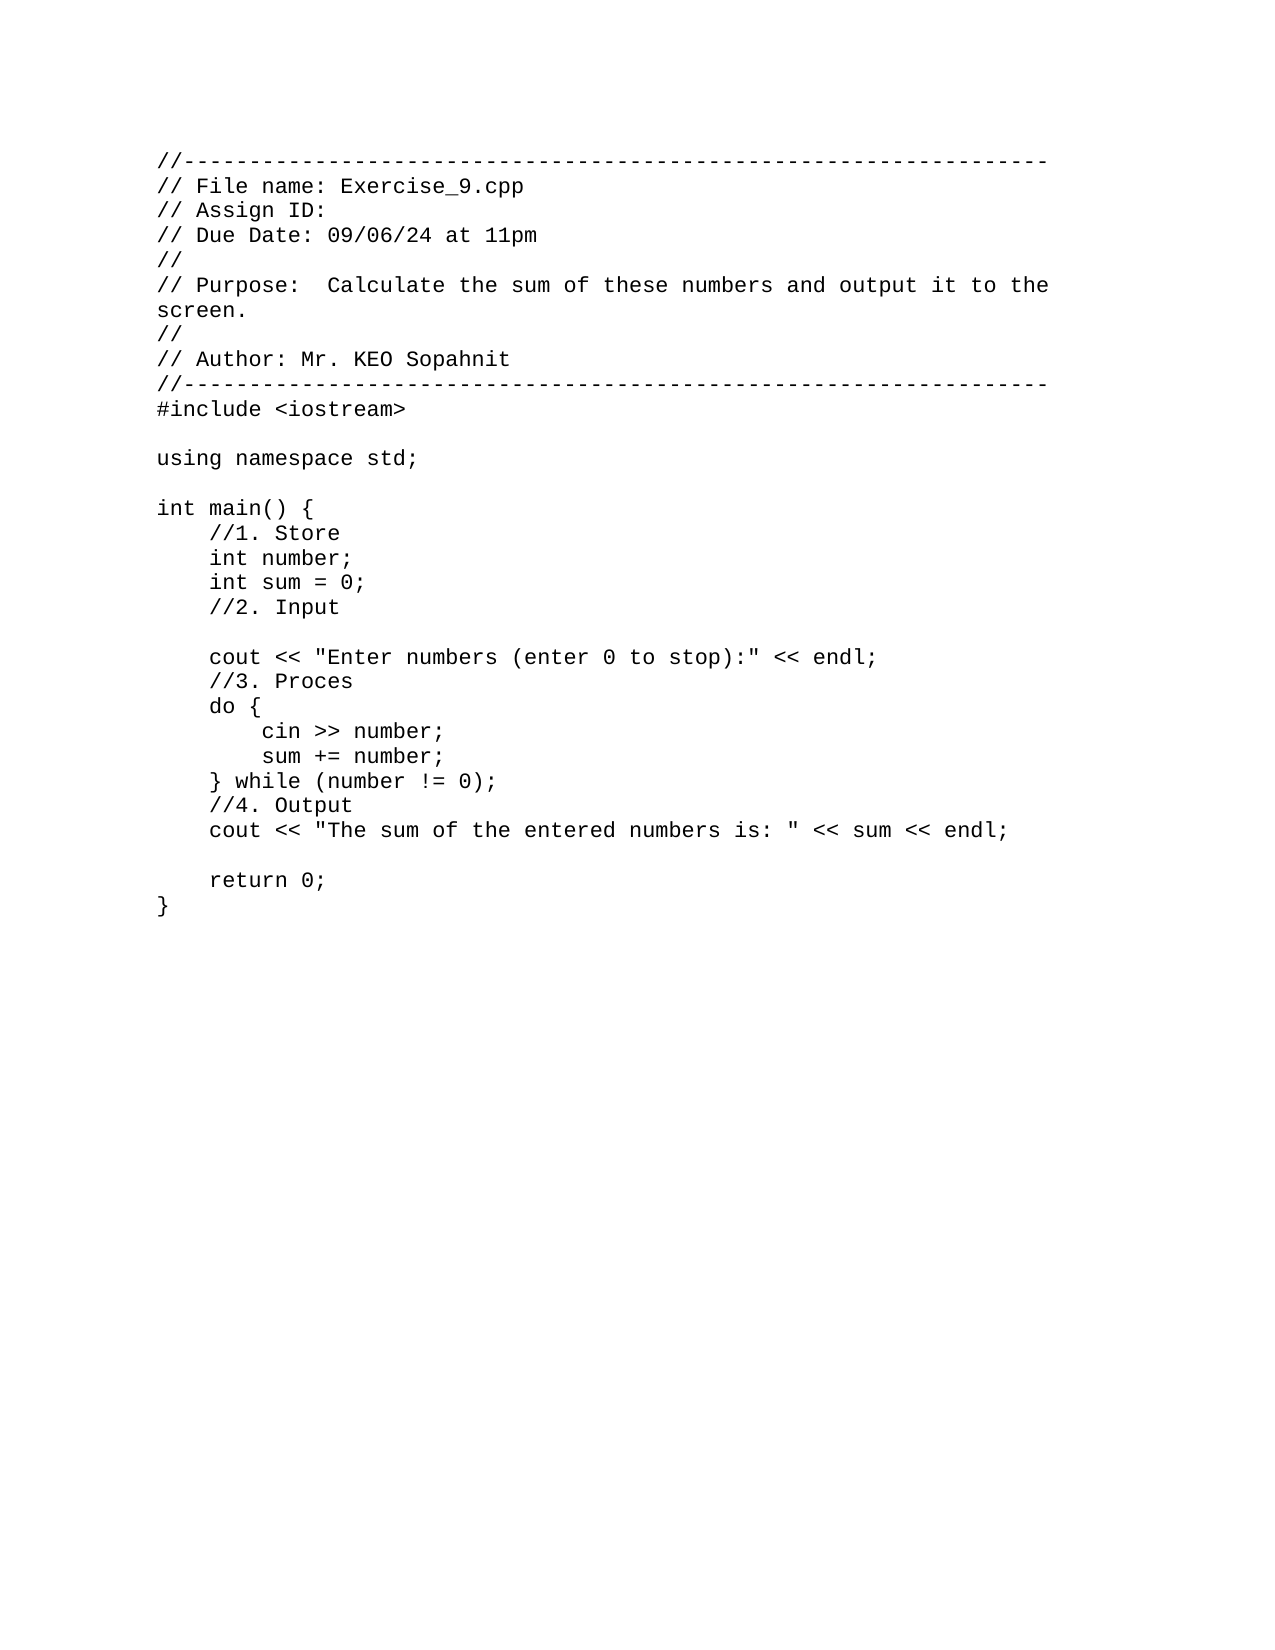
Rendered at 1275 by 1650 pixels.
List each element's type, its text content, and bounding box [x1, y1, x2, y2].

text int main() { [156, 497, 1118, 522]
text //2. Input [156, 596, 1118, 621]
text cin >> number; [156, 720, 1118, 745]
text return 0; [156, 869, 1118, 894]
text using namespace std; [156, 447, 1118, 472]
text int number; [156, 547, 1118, 571]
text // [156, 323, 1118, 348]
text int sum = 0; [156, 571, 1118, 596]
text cout << "Enter numbers (enter 0 to stop):" << endl; [156, 646, 1118, 671]
text //------------------------------------------------------------------ [156, 150, 1118, 175]
text cout << "The sum of the entered numbers is: " << sum << endl; [156, 819, 1118, 844]
text // Assign ID: [156, 199, 1118, 224]
text // [156, 249, 1118, 274]
text //3. Proces [156, 671, 1118, 695]
text // Due Date: 09/06/24 at 11pm [156, 224, 1118, 249]
text //------------------------------------------------------------------ [156, 373, 1118, 398]
text do { [156, 695, 1118, 720]
text // File name: Exercise_9.cpp [156, 175, 1118, 199]
text // Purpose: Calculate the sum of these numbers and output it to the screen. [156, 274, 1118, 323]
text } [156, 894, 1118, 918]
text //1. Store [156, 522, 1118, 547]
text //4. Output [156, 794, 1118, 819]
text // Author: Mr. KEO Sopahnit [156, 348, 1118, 373]
text } while (number != 0); [156, 770, 1118, 794]
text sum += number; [156, 745, 1118, 770]
text #include <iostream> [156, 398, 1118, 423]
